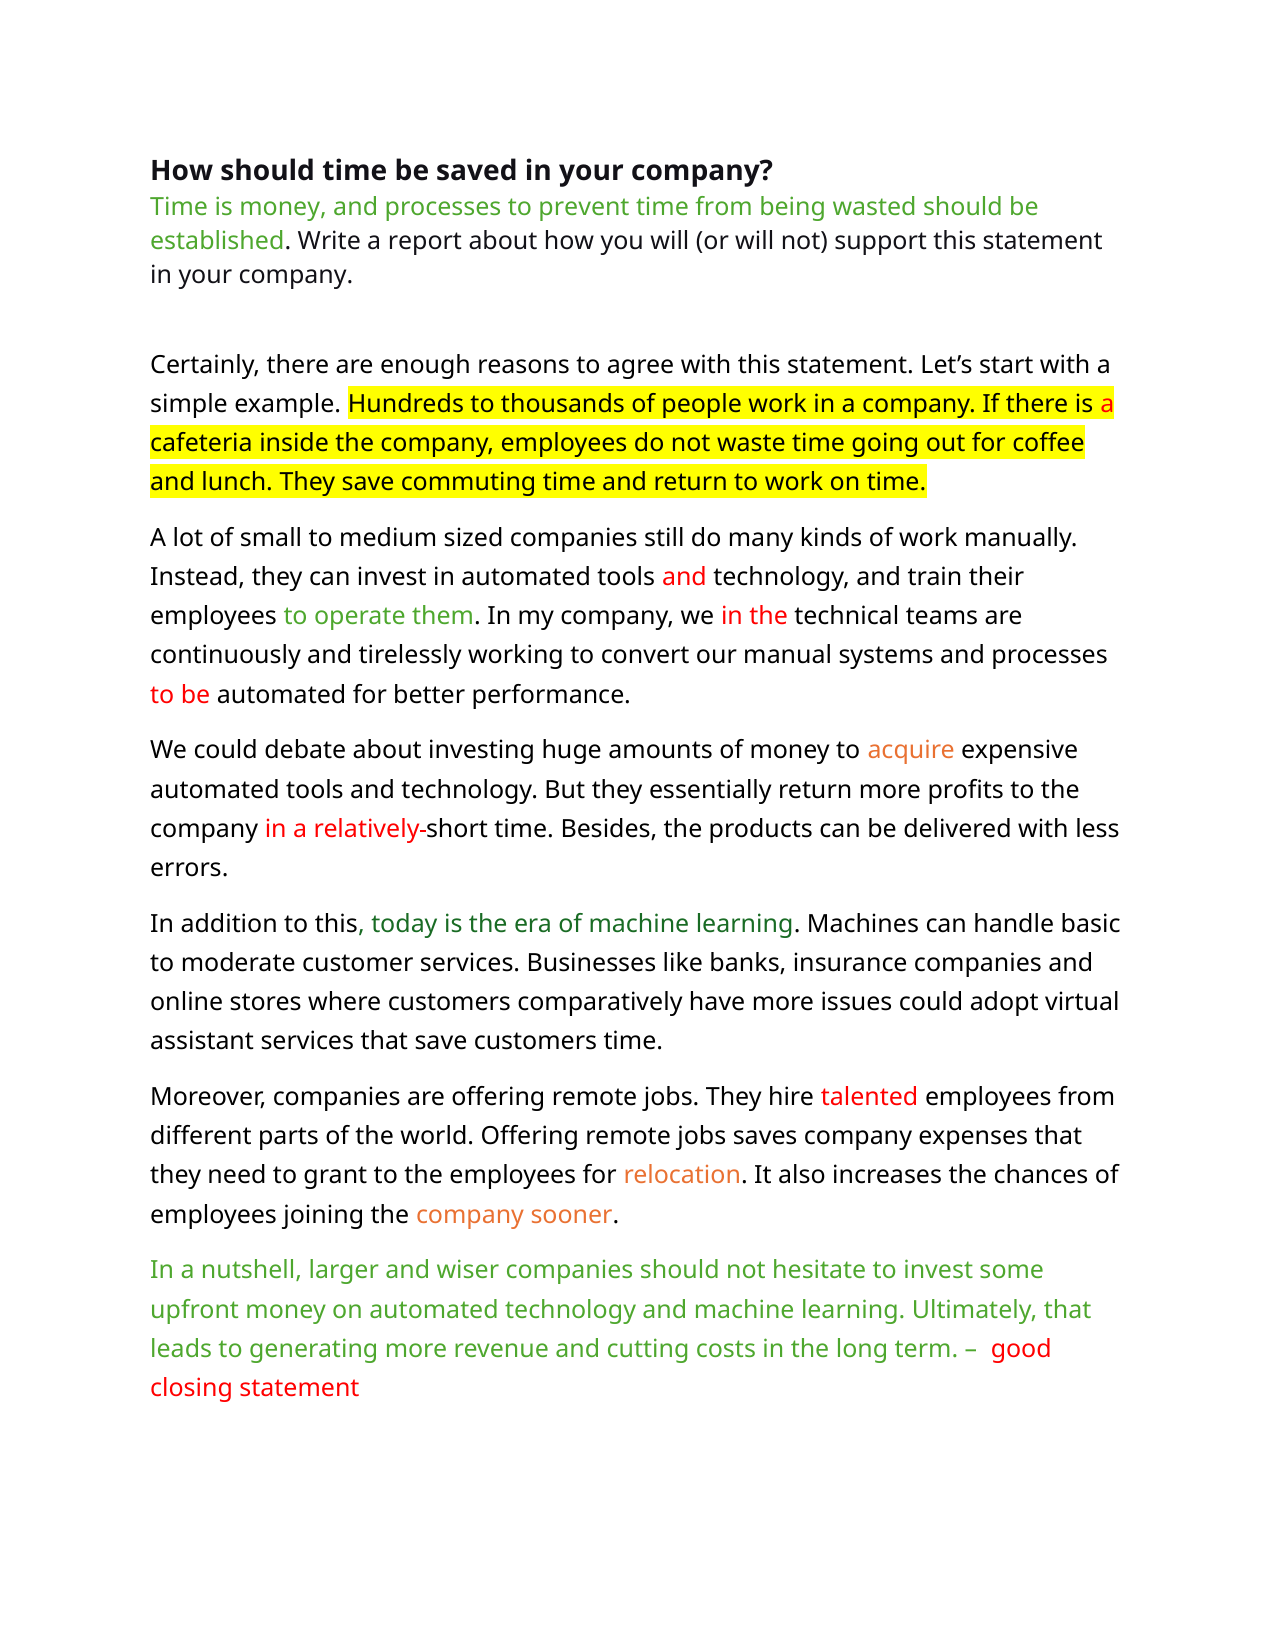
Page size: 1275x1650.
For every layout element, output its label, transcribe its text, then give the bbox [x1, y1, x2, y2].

text We could debate about investing huge amounts of money to acquire expensive automated tools and technology. But they essentially return more profits to the company in a relatively short time. Besides, the products can be delivered with less errors. [150, 732, 1125, 884]
text Moreover, companies are offering remote jobs. They hire talented employees from different parts of the world. Offering remote jobs saves company expenses that they need to grant to the employees for relocation. It also increases the chances of employees joining the company sooner. [150, 1079, 1125, 1230]
text In addition to this, today is the era of machine learning. Machines can handle basic to moderate customer services. Businesses like banks, insurance companies and online stores where customers comparatively have more issues could adopt virtual assistant services that save customers time. [150, 906, 1125, 1057]
text A lot of small to medium sized companies still do many kinds of work manually. Instead, they can invest in automated tools and technology, and train their employees to operate them. In my company, we in the technical teams are continuously and tirelessly working to convert our manual systems and processes to be automated for better performance. [150, 520, 1125, 710]
text Certainly, there are enough reasons to agree with this statement. Let’s start with a simple example. Hundreds to thousands of people work in a company. If there is a cafeteria inside the company, employees do not waste time going out for coffee and lunch. They save commuting time and return to work on time. [150, 346, 1125, 498]
text In a nutshell, larger and wiser companies should not hesitate to invest some upfront money on automated technology and machine learning. Ultimately, that leads to generating more revenue and cutting costs in the long term. – good closing statement [150, 1252, 1125, 1404]
text How should time be saved in your company? [150, 150, 1125, 188]
text Time is money, and processes to prevent time from being wasted should be established. Write a report about how you will (or will not) support this statement in your company. [150, 188, 1125, 291]
